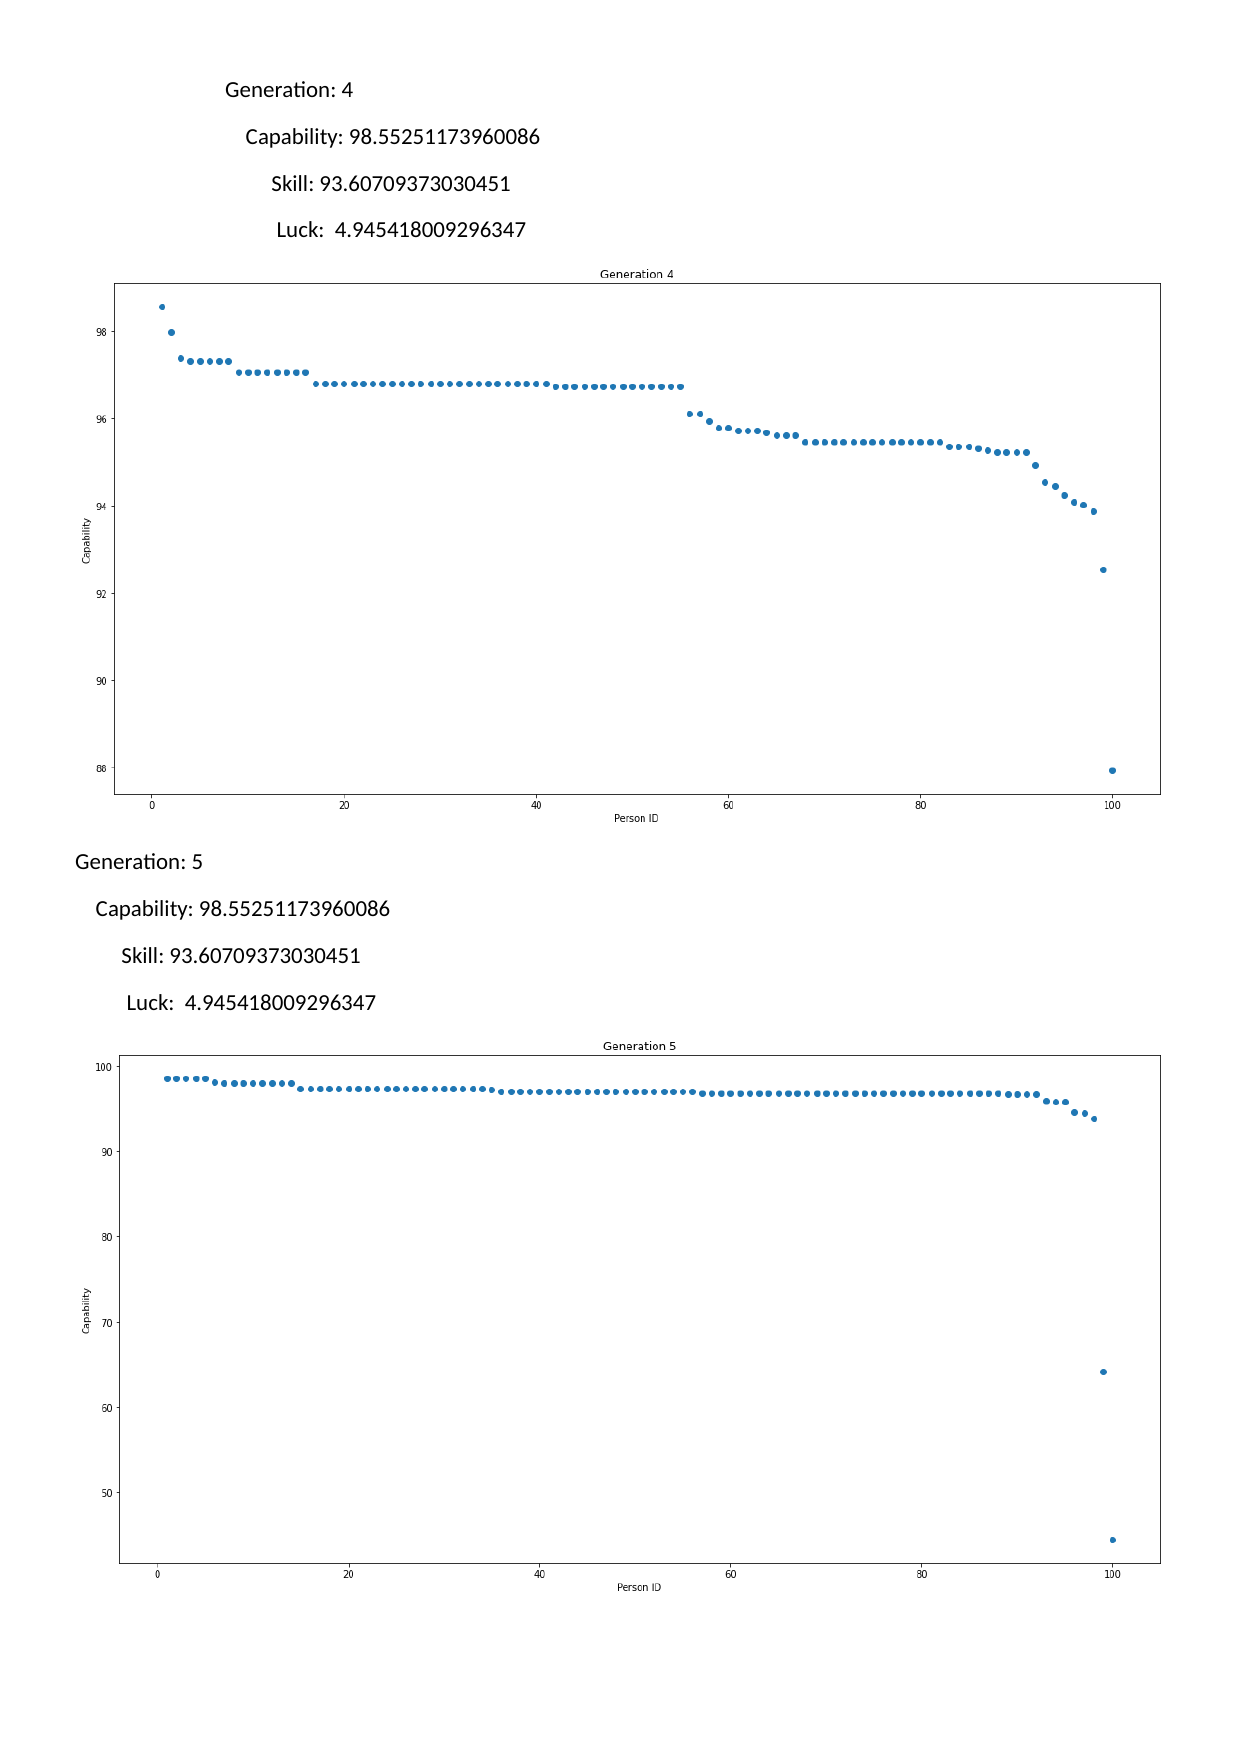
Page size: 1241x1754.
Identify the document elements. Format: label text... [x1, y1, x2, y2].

text Generation: 5 [75, 847, 1165, 875]
text Luck: 4.945418009296347 [75, 988, 1165, 1016]
text Generation: 4 [150, 75, 1165, 103]
text Skill: 93.60709373030451 [150, 169, 1165, 197]
picture [75, 1034, 1166, 1598]
text Capability: 98.55251173960086 [75, 894, 1165, 922]
text Luck: 4.945418009296347 [150, 216, 1165, 244]
picture [75, 262, 1166, 829]
text Capability: 98.55251173960086 [150, 122, 1165, 150]
text Skill: 93.60709373030451 [75, 941, 1165, 969]
